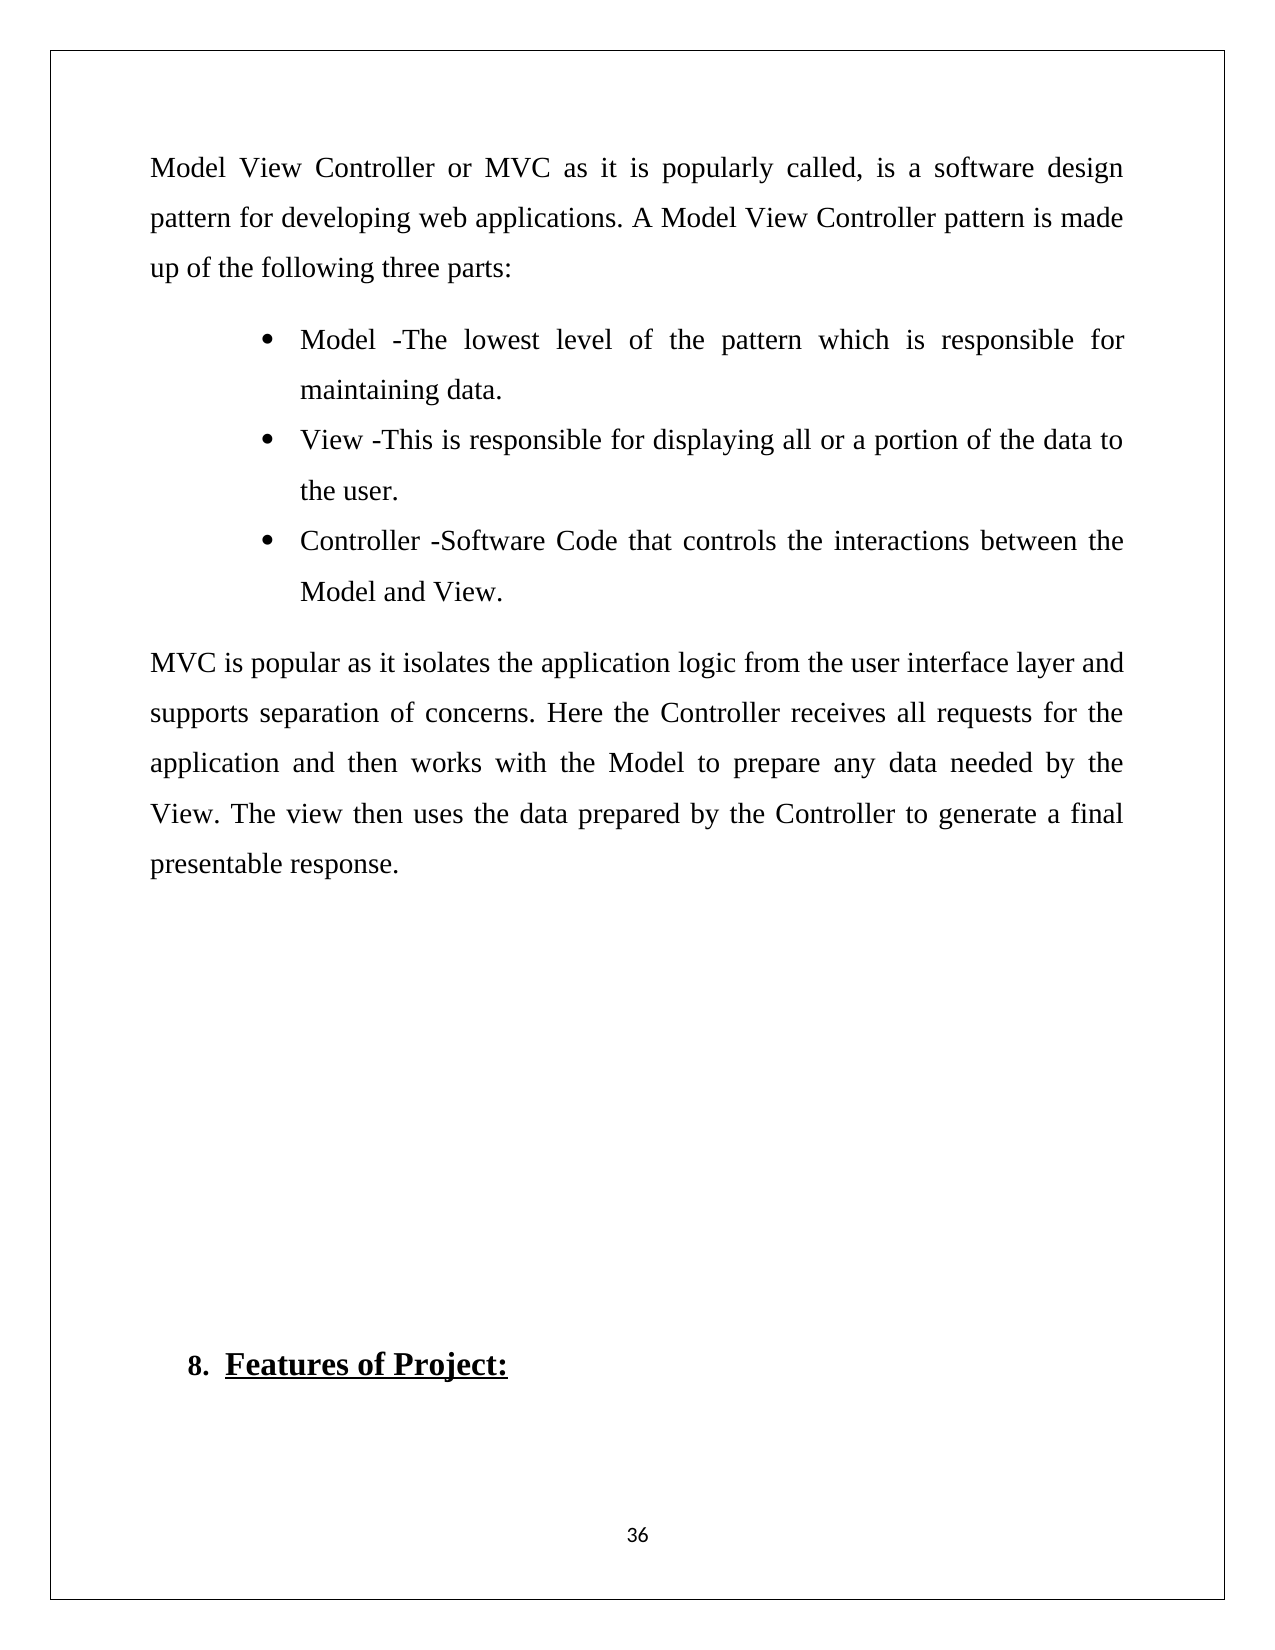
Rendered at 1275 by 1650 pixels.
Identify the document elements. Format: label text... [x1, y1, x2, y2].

list Controller -Software Code that controls the interactions between the Model and View. [262, 523, 1125, 607]
list Model -The lowest level of the pattern which is responsible for maintaining data. [262, 322, 1125, 406]
list Features of Project: [187, 1344, 1125, 1382]
text MVC is popular as it isolates the application logic from the user interface layer and supports separation of concerns. Here the Controller receives all requests for the application and then works with the Model to prepare any data needed by the View. The view then uses the data prepared by the Controller to generate a final presentable response. [150, 645, 1125, 879]
list View -This is responsible for displaying all or a portion of the data to the user. [262, 422, 1125, 506]
text Model View Controller or MVC as it is popularly called, is a software design pattern for developing web applications. A Model View Controller pattern is made up of the following three parts: [150, 150, 1125, 284]
